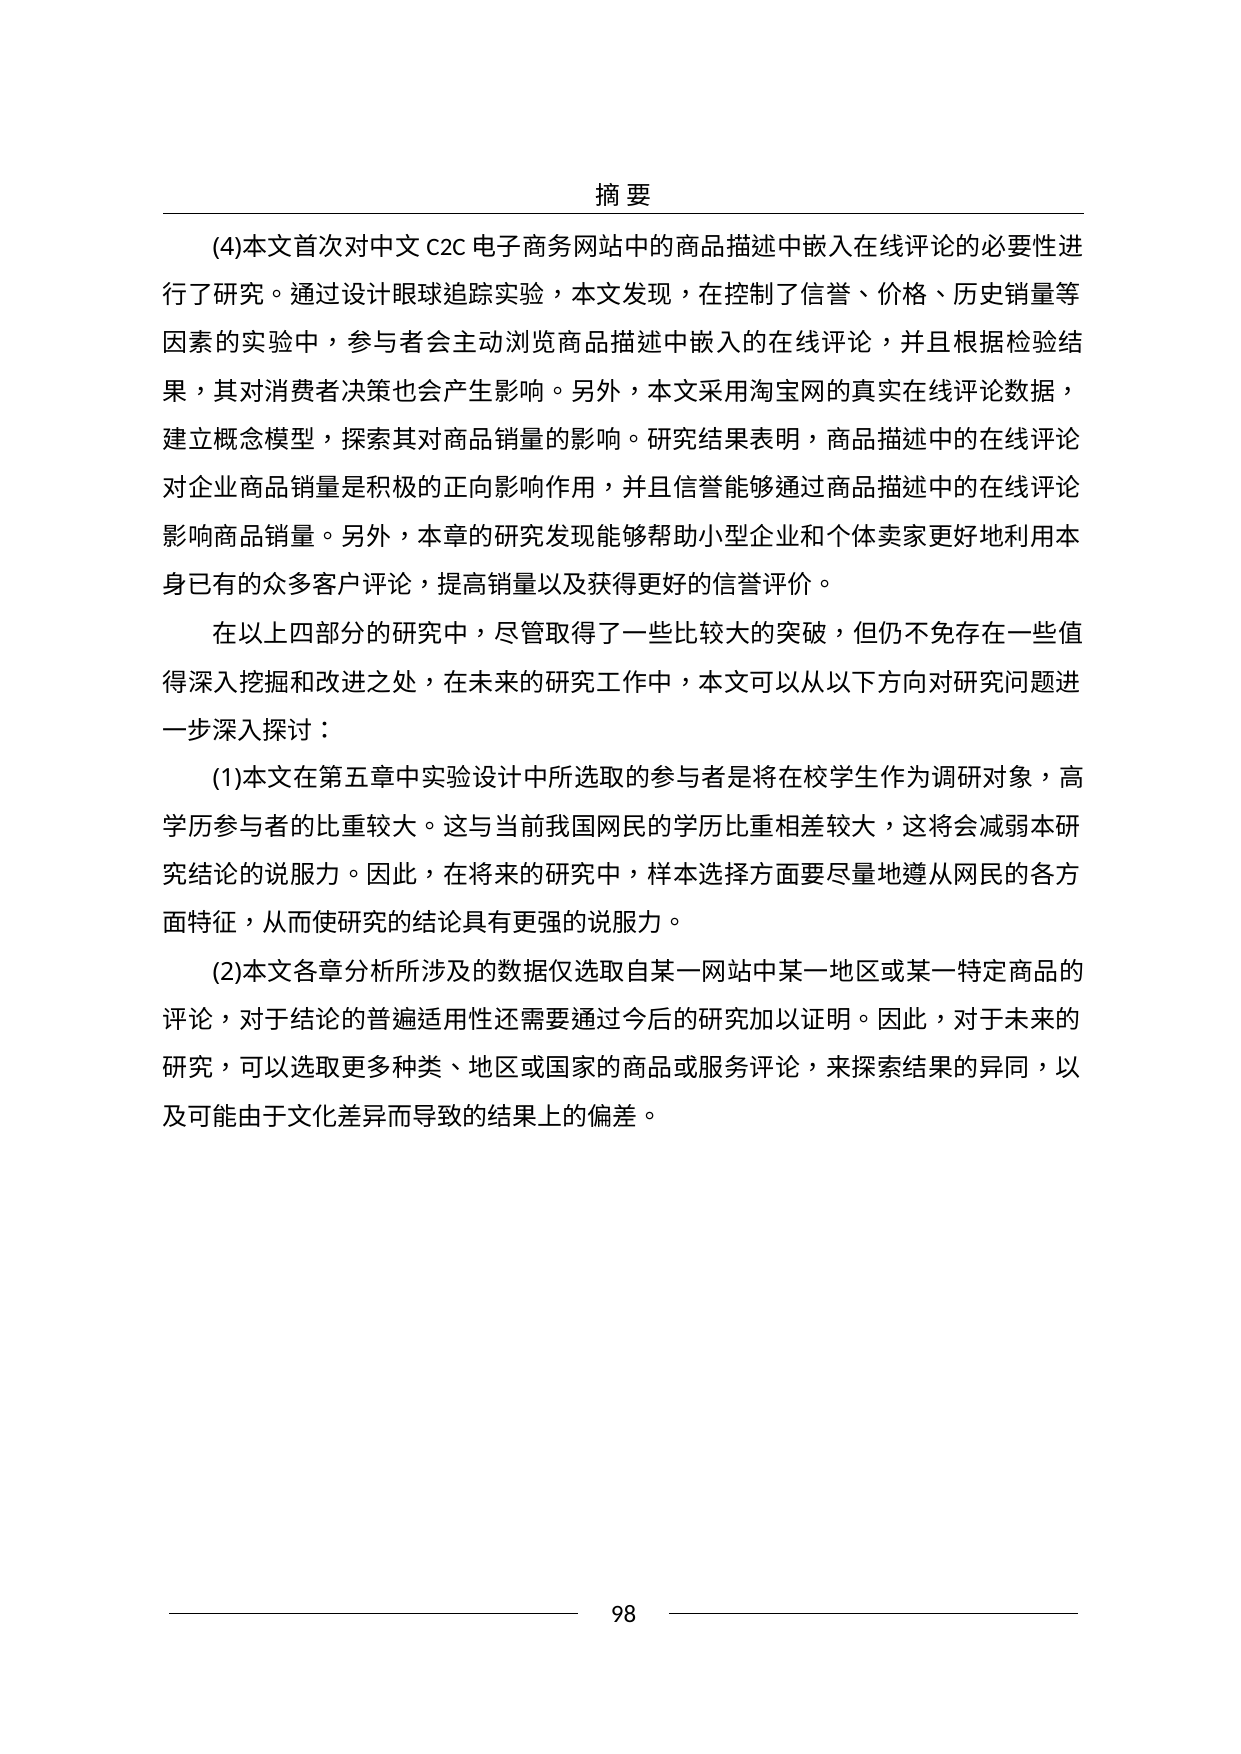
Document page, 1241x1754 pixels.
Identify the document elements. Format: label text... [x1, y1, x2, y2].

text (4)本文首次对中文C2C电子商务网站中的商品描述中嵌入在线评论的必要性进行了研究。通过设计眼球追踪实验，本文发现，在控制了信誉、价格、历史销量等因素的实验中，参与者会主动浏览商品描述中嵌入的在线评论，并且根据检验结果，其对消费者决策也会产生影响。另外，本文采用淘宝网的真实在线评论数据，建立概念模型，探索其对商品销量的影响。研究结果表明，商品描述中的在线评论对企业商品销量是积极的正向影响作用，并且信誉能够通过商品描述中的在线评论影响商品销量。另外，本章的研究发现能够帮助小型企业和个体卖家更好地利用本身已有的众多客户评论，提高销量以及获得更好的信誉评价。 [162, 214, 1084, 601]
text (1)本文在第五章中实验设计中所选取的参与者是将在校学生作为调研对象，高学历参与者的比重较大。这与当前我国网民的学历比重相差较大，这将会减弱本研究结论的说服力。因此，在将来的研究中，样本选择方面要尽量地遵从网民的各方面特征，从而使研究的结论具有更强的说服力。 [162, 746, 1084, 939]
text (2)本文各章分析所涉及的数据仅选取自某一网站中某一地区或某一特定商品的评论，对于结论的普遍适用性还需要通过今后的研究加以证明。因此，对于未来的研究，可以选取更多种类、地区或国家的商品或服务评论，来探索结果的异同，以及可能由于文化差异而导致的结果上的偏差。 [162, 939, 1084, 1132]
text 在以上四部分的研究中，尽管取得了一些比较大的突破，但仍不免存在一些值得深入挖掘和改进之处，在未来的研究工作中，本文可以从以下方向对研究问题进一步深入探讨： [162, 601, 1084, 746]
